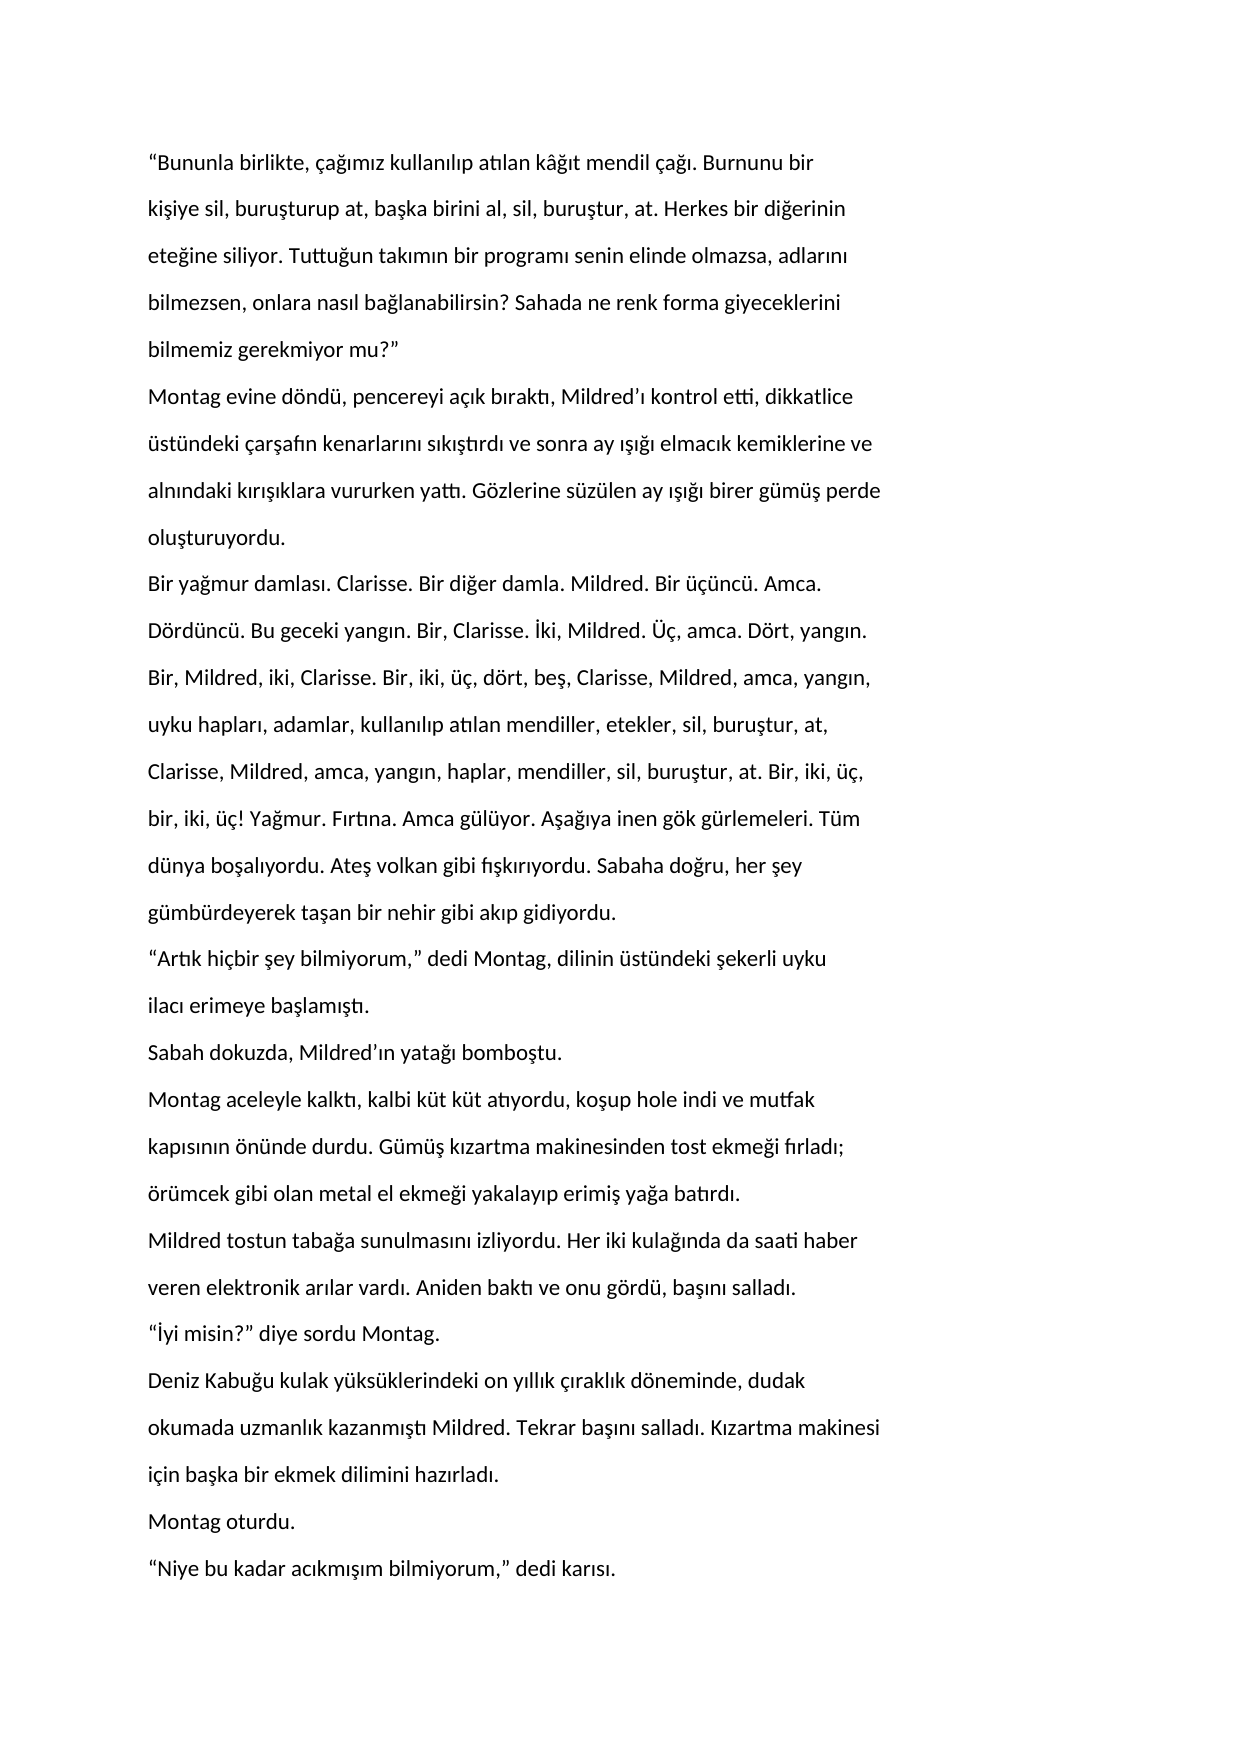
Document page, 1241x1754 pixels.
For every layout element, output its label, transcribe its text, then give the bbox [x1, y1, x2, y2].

text oluşturuyordu. [148, 523, 1093, 551]
text Deniz Kabuğu kulak yüksüklerindeki on yıllık çıraklık döneminde, dudak [148, 1366, 1093, 1394]
text Montag evine döndü, pencereyi açık bıraktı, Mildred’ı kontrol etti, dikkatlice [148, 382, 1093, 410]
text veren elektronik arılar vardı. Aniden baktı ve onu gördü, başını salladı. [148, 1273, 1093, 1301]
text ilacı erimeye başlamıştı. [148, 991, 1093, 1019]
text “Niye bu kadar acıkmışım bilmiyorum,” dedi karısı. [148, 1554, 1093, 1582]
text Montag oturdu. [148, 1507, 1093, 1535]
text “Artık hiçbir şey bilmiyorum,” dedi Montag, dilinin üstündeki şekerli uyku [148, 944, 1093, 972]
text gümbürdeyerek taşan bir nehir gibi akıp gidiyordu. [148, 898, 1093, 926]
text uyku hapları, adamlar, kullanılıp atılan mendiller, etekler, sil, buruştur, at, [148, 710, 1093, 738]
text kişiye sil, buruşturup at, başka birini al, sil, buruştur, at. Herkes bir diğerinin [148, 194, 1093, 222]
text eteğine siliyor. Tuttuğun takımın bir programı senin elinde olmazsa, adlarını [148, 241, 1093, 269]
text Sabah dokuzda, Mildred’ın yatağı bomboştu. [148, 1038, 1093, 1066]
text kapısının önünde durdu. Gümüş kızartma makinesinden tost ekmeği fırladı; [148, 1132, 1093, 1160]
text Clarisse, Mildred, amca, yangın, haplar, mendiller, sil, buruştur, at. Bir, iki, üç, [148, 757, 1093, 785]
text bir, iki, üç! Yağmur. Fırtına. Amca gülüyor. Aşağıya inen gök gürlemeleri. Tüm [148, 804, 1093, 832]
text Bir yağmur damlası. Clarisse. Bir diğer damla. Mildred. Bir üçüncü. Amca. [148, 569, 1093, 597]
text Montag aceleyle kalktı, kalbi küt küt atıyordu, koşup hole indi ve mutfak [148, 1085, 1093, 1113]
text Bir, Mildred, iki, Clarisse. Bir, iki, üç, dört, beş, Clarisse, Mildred, amca, yangın, [148, 663, 1093, 691]
text üstündeki çarşafın kenarlarını sıkıştırdı ve sonra ay ışığı elmacık kemiklerine ve [148, 429, 1093, 457]
text Mildred tostun tabağa sunulmasını izliyordu. Her iki kulağında da saati haber [148, 1226, 1093, 1254]
text okumada uzmanlık kazanmıştı Mildred. Tekrar başını salladı. Kızartma makinesi [148, 1413, 1093, 1441]
text “İyi misin?” diye sordu Montag. [148, 1319, 1093, 1347]
text örümcek gibi olan metal el ekmeği yakalayıp erimiş yağa batırdı. [148, 1179, 1093, 1207]
text bilmezsen, onlara nasıl bağlanabilirsin? Sahada ne renk forma giyeceklerini [148, 288, 1093, 316]
text “Bununla birlikte, çağımız kullanılıp atılan kâğıt mendil çağı. Burnunu bir [148, 148, 1093, 176]
text Dördüncü. Bu geceki yangın. Bir, Clarisse. İki, Mildred. Üç, amca. Dört, yangın. [148, 616, 1093, 644]
text alnındaki kırışıklara vururken yattı. Gözlerine süzülen ay ışığı birer gümüş perde [148, 476, 1093, 504]
text dünya boşalıyordu. Ateş volkan gibi fışkırıyordu. Sabaha doğru, her şey [148, 851, 1093, 879]
text için başka bir ekmek dilimini hazırladı. [148, 1460, 1093, 1488]
text bilmemiz gerekmiyor mu?” [148, 335, 1093, 363]
